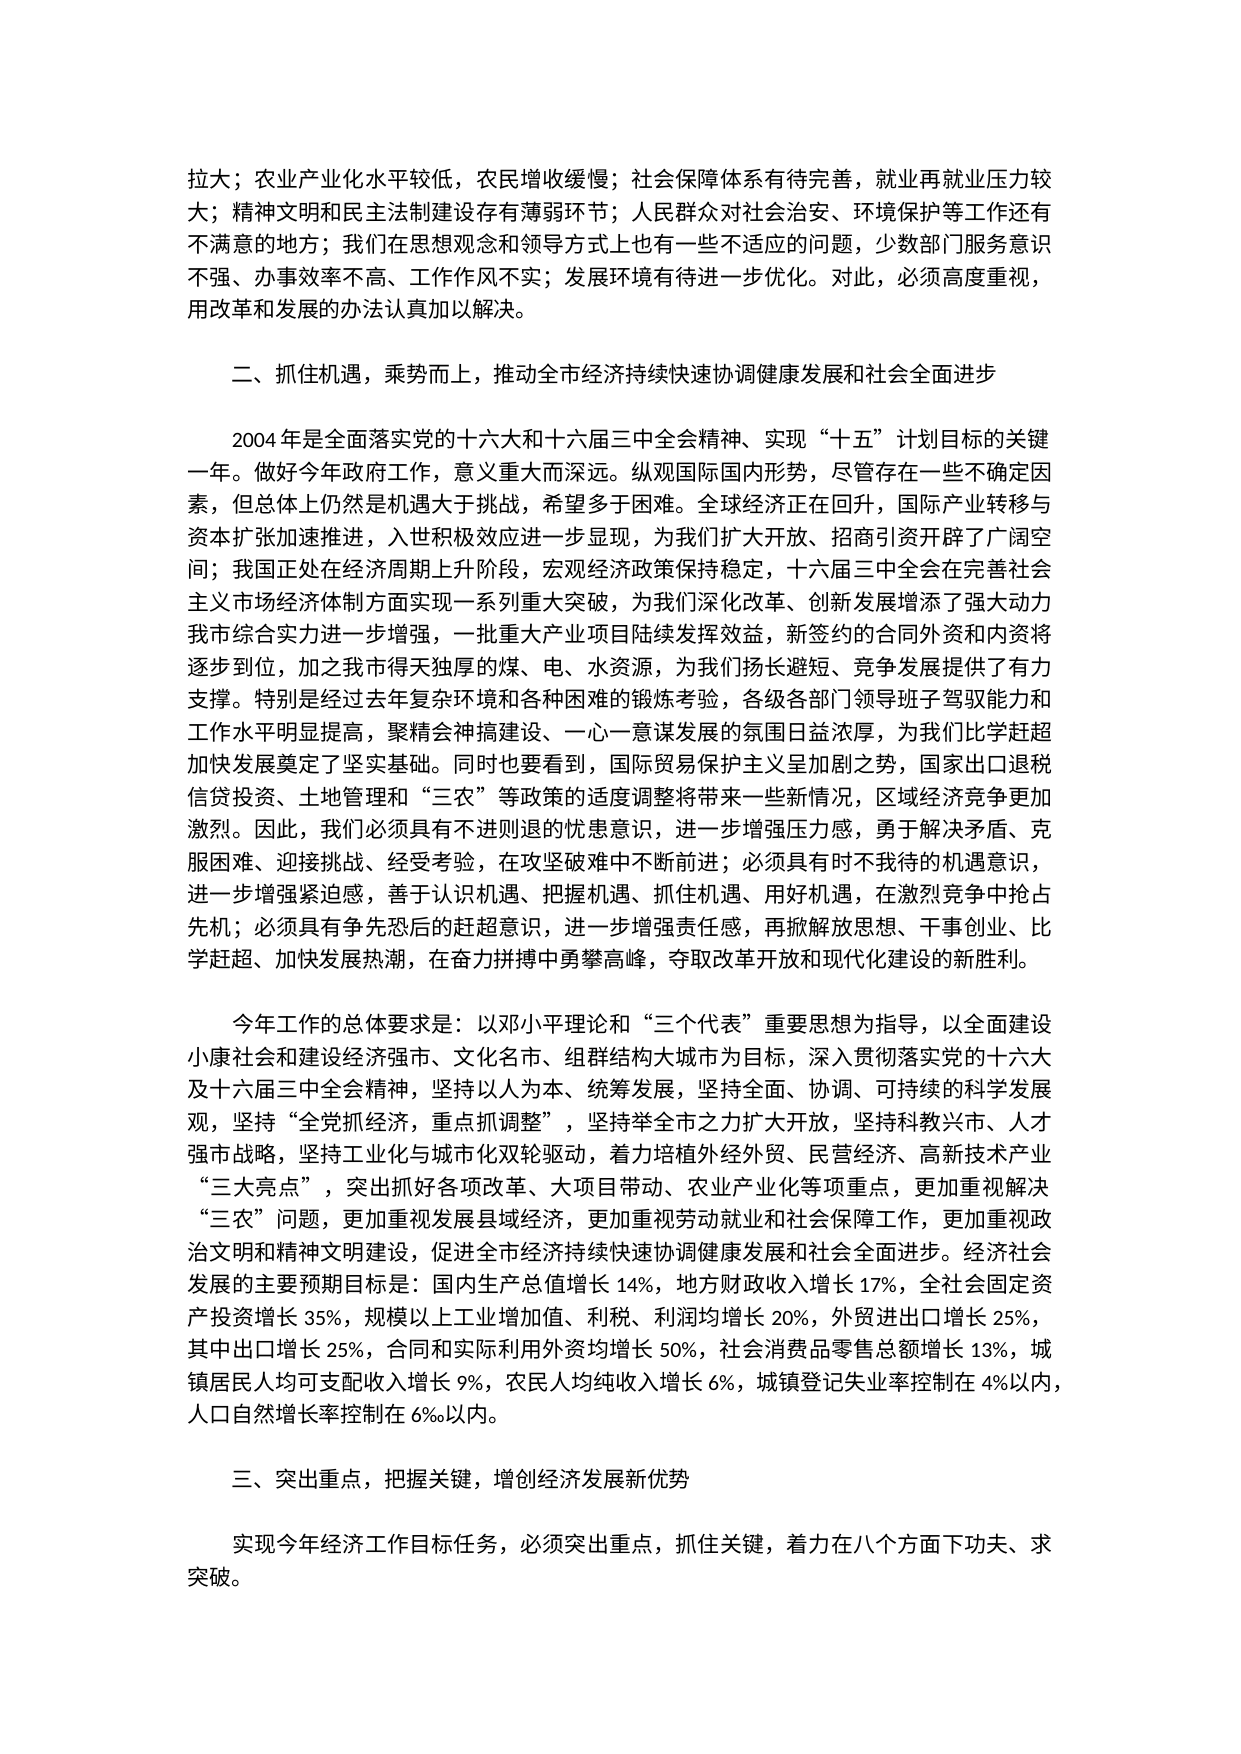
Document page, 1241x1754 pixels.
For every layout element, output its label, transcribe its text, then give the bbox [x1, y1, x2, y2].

text 二、抓住机遇，乘势而上，推动全市经济持续快速协调健康发展和社会全面进步 [187, 357, 1053, 389]
text 三、突出重点，把握关键，增创经济发展新优势 [187, 1462, 1053, 1494]
text 实现今年经济工作目标任务，必须突出重点，抓住关键，着力在八个方面下功夫、求突破。 [187, 1527, 1053, 1592]
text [187, 162, 1053, 324]
text 今年工作的总体要求是：以邓小平理论和“三个代表”重要思想为指导，以全面建设小康社会和建设经济强市、文化名市、组群结构大城市为目标，深入贯彻落实党的十六大及十六届三中全会精神，坚持以人为本、统筹发展，坚持全面、协调、可持续的科学发展观，坚持“全党抓经济，重点抓调整”，坚持举全市之力扩大开放，坚持科教兴市、人才强市战略，坚持工业化与城市化双轮驱动，着力培植外经外贸、民营经济、高新技术产业“三大亮点”，突出抓好各项改革、大项目带动、农业产业化等项重点，更加重视解决“三农”问题，更加重视发展县域经济，更加重视劳动就业和社会保障工作，更加重视政治文明和精神文明建设，促进全市经济持续快速协调健康发展和社会全面进步。经济社会发展的主要预期目标是：国内生产总值增长14%，地方财政收入增长17%，全社会固定资产投资增长35%，规模以上工业增加值、利税、利润均增长20%，外贸进出口增长25%，其中出口增长25%，合同和实际利用外资均增长50%，社会消费品零售总额增长13%，城镇居民人均可支配收入增长9%，农民人均纯收入增长6%，城镇登记失业率控制在4%以内，人口自然增长率控制在6‰以内。 [187, 1007, 1053, 1429]
text 2004年是全面落实党的十六大和十六届三中全会精神、实现“十五”计划目标的关键一年。做好今年政府工作，意义重大而深远。纵观国际国内形势，尽管存在一些不确定因素，但总体上仍然是机遇大于挑战，希望多于困难。全球经济正在回升，国际产业转移与资本扩张加速推进，入世积极效应进一步显现，为我们扩大开放、招商引资开辟了广阔空间；我国正处在经济周期上升阶段，宏观经济政策保持稳定，十六届三中全会在完善社会主义市场经济体制方面实现一系列重大突破，为我们深化改革、创新发展增添了强大动力；我市综合实力进一步增强，一批重大产业项目陆续发挥效益，新签约的合同外资和内资将逐步到位，加之我市得天独厚的煤、电、水资源，为我们扬长避短、竞争发展提供了有力支撑。特别是经过去年复杂环境和各种困难的锻炼考验，各级各部门领导班子驾驭能力和工作水平明显提高，聚精会神搞建设、一心一意谋发展的氛围日益浓厚，为我们比学赶超、加快发展奠定了坚实基础。同时也要看到，国际贸易保护主义呈加剧之势，国家出口退税、信贷投资、土地管理和“三农”等政策的适度调整将带来一些新情况，区域经济竞争更加激烈。因此，我们必须具有不进则退的忧患意识，进一步增强压力感，勇于解决矛盾、克服困难、迎接挑战、经受考验，在攻坚破难中不断前进；必须具有时不我待的机遇意识，进一步增强紧迫感，善于认识机遇、把握机遇、抓住机遇、用好机遇，在激烈竞争中抢占先机；必须具有争先恐后的赶超意识，进一步增强责任感，再掀解放思想、干事创业、比学赶超、加快发展热潮，在奋力拼搏中勇攀高峰，夺取改革开放和现代化建设的新胜利。 [187, 422, 1053, 974]
